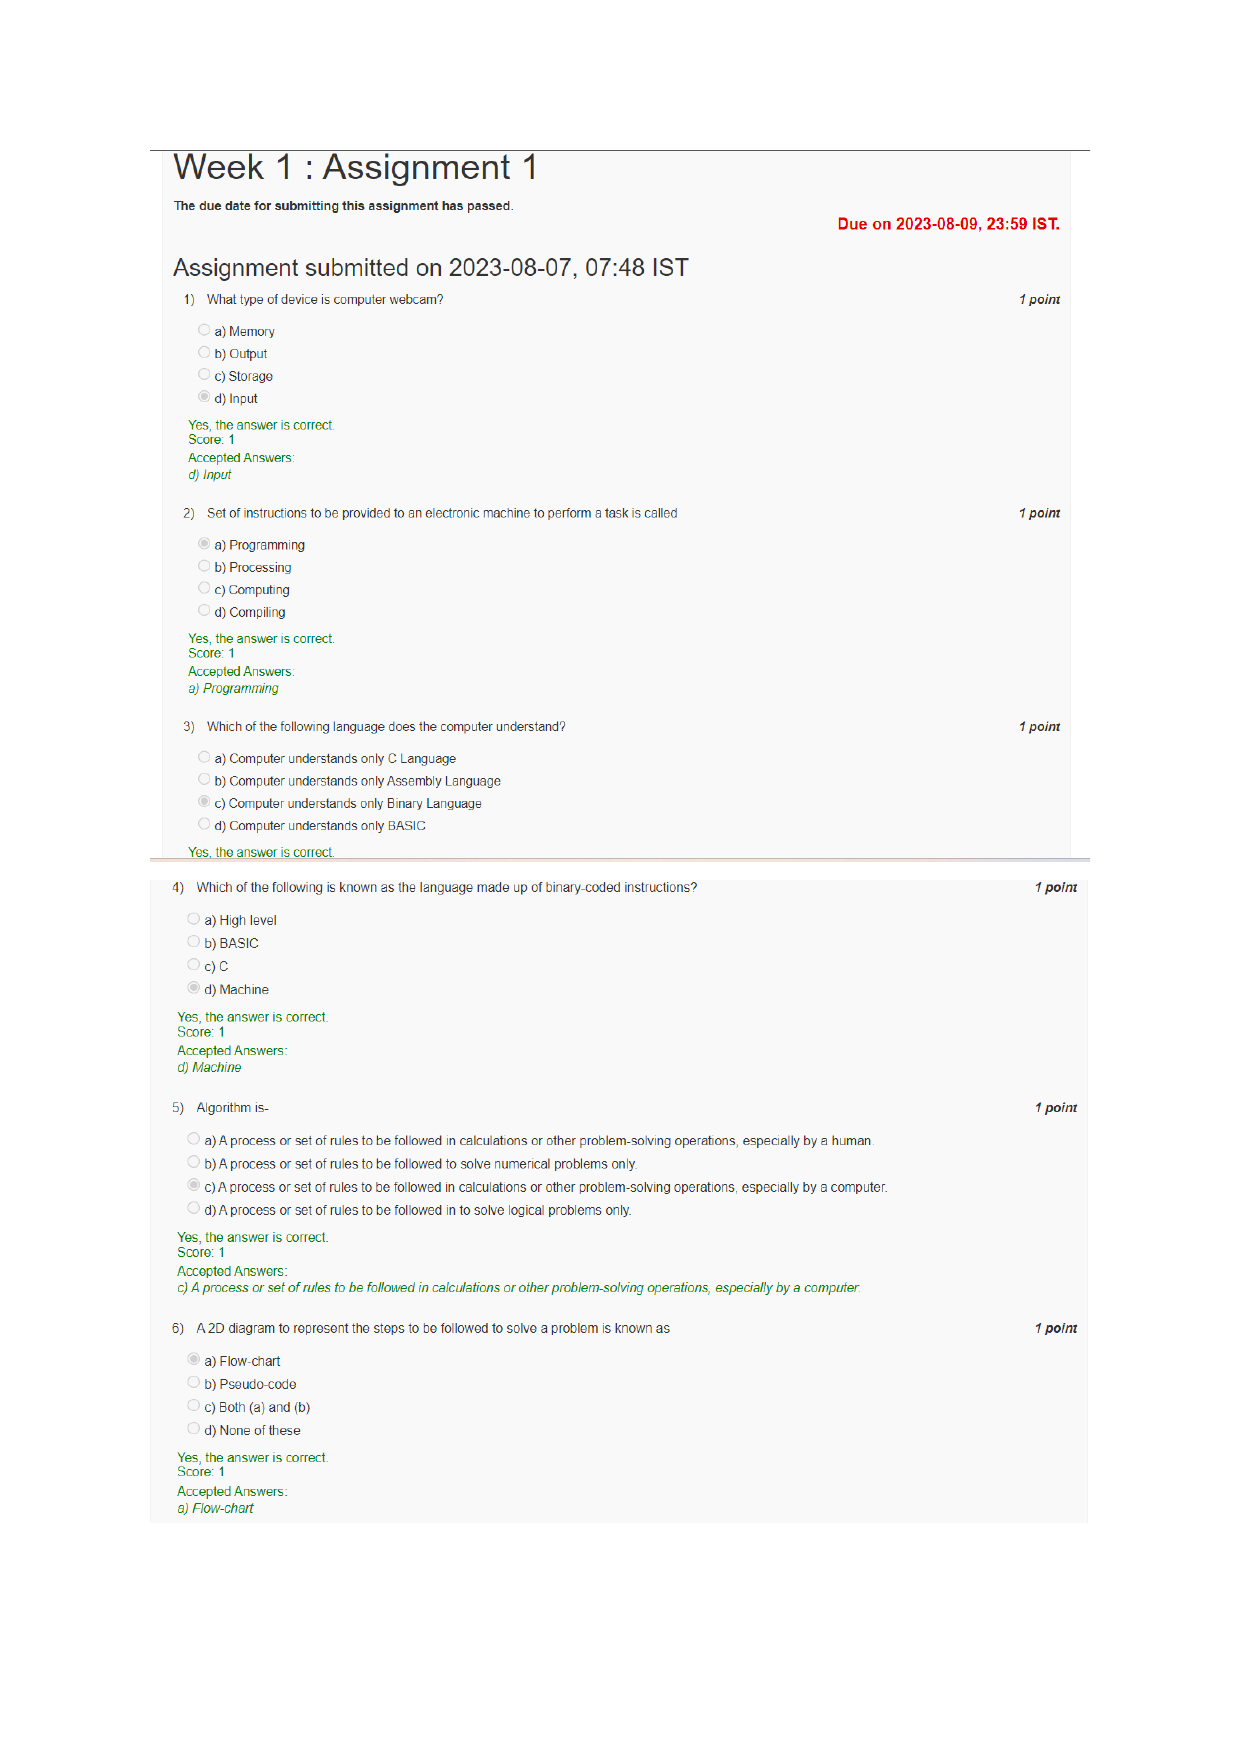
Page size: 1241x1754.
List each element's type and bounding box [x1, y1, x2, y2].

picture [150, 150, 1091, 862]
picture [150, 880, 1091, 1523]
